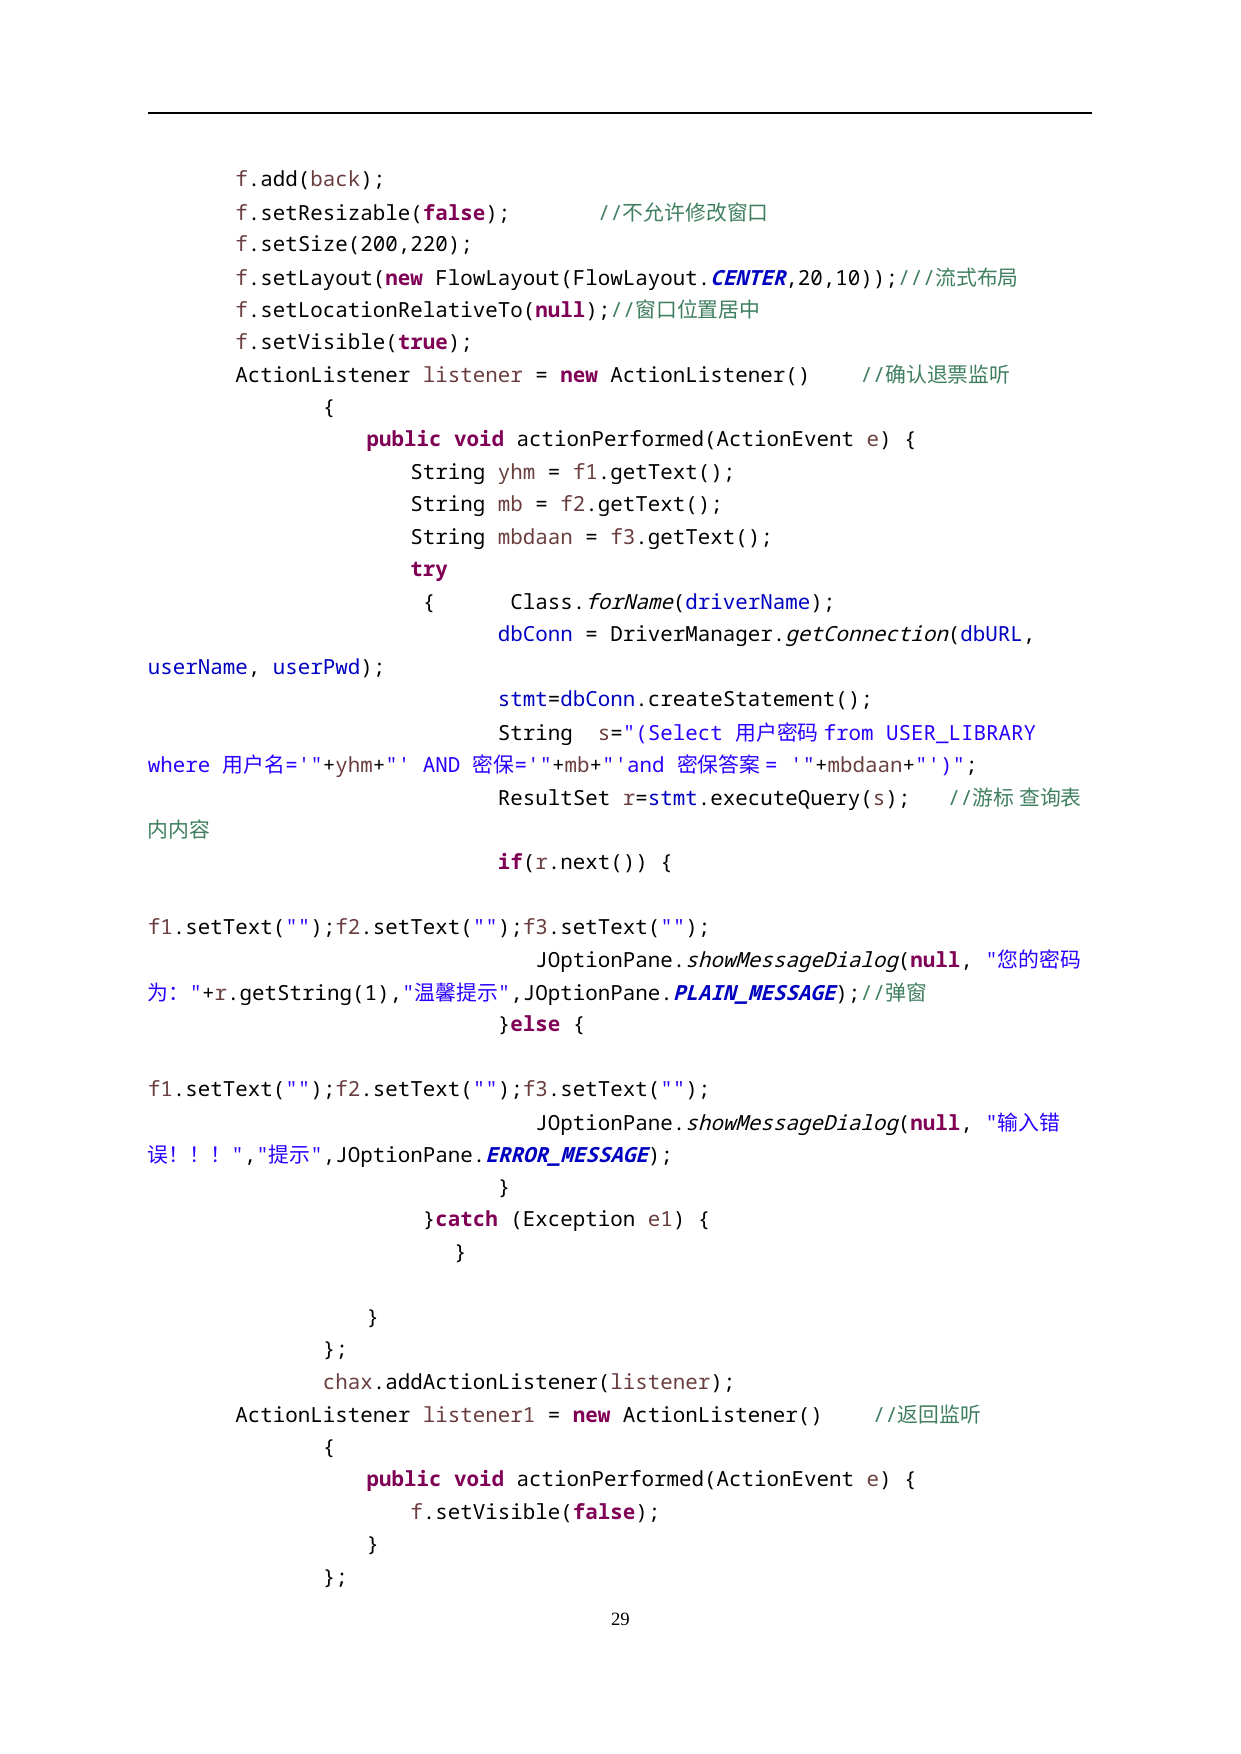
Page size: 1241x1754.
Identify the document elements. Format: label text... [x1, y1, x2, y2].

text String mbdaan = f3.getText(); [148, 520, 1092, 553]
text ActionListener listener1 = new ActionListener() //返回监听 [148, 1398, 1092, 1430]
text f.setSize(200,220); [148, 228, 1092, 260]
text ResultSet r=stmt.executeQuery(s); //游标 查询表内内容 [148, 780, 1092, 845]
text chax.addActionListener(listener); [148, 1365, 1092, 1398]
text } [148, 1235, 1092, 1268]
text JOptionPane.showMessageDialog(null, "您的密码为："+r.getString(1),"温馨提示",JOptionPane.PLAIN_MESSAGE);//弹窗 [148, 943, 1092, 1008]
text public void actionPerformed(ActionEvent e) { [148, 1463, 1092, 1495]
text }catch (Exception e1) { [148, 1203, 1092, 1235]
text try [148, 553, 1092, 585]
text }; [148, 1560, 1092, 1593]
text if(r.next()) { [148, 845, 1092, 878]
text { Class.forName(driverName); [148, 585, 1092, 618]
text stmt=dbConn.createStatement(); [148, 683, 1092, 715]
text }else { [148, 1008, 1092, 1040]
text String mb = f2.getText(); [148, 488, 1092, 520]
text f1.setText("");f2.setText("");f3.setText(""); [148, 1040, 1092, 1105]
text { [148, 1430, 1092, 1463]
text String yhm = f1.getText(); [148, 455, 1092, 488]
text ActionListener listener = new ActionListener() //确认退票监听 [148, 358, 1092, 390]
text } [148, 1300, 1092, 1333]
text f.add(back); [148, 163, 1092, 195]
text dbConn = DriverManager.getConnection(dbURL, userName, userPwd); [148, 618, 1092, 683]
text f.setVisible(false); [148, 1495, 1092, 1528]
text f.setResizable(false); //不允许修改窗口 [148, 195, 1092, 228]
text public void actionPerformed(ActionEvent e) { [148, 423, 1092, 455]
text f.setVisible(true); [148, 325, 1092, 358]
text f.setLayout(new FlowLayout(FlowLayout.CENTER,20,10));///流式布局 [148, 260, 1092, 293]
text String s="(Select 用户密码 from USER_LIBRARY where 用户名='"+yhm+"' AND 密保='"+mb+"'and 密保答案 = '"+mbdaan+"')"; [148, 715, 1092, 780]
text } [148, 1170, 1092, 1203]
text }; [148, 1333, 1092, 1365]
text f1.setText("");f2.setText("");f3.setText(""); [148, 878, 1092, 943]
text f.setLocationRelativeTo(null);//窗口位置居中 [148, 293, 1092, 325]
text } [148, 1528, 1092, 1560]
text { [148, 390, 1092, 423]
text JOptionPane.showMessageDialog(null, "输入错误！！！","提示",JOptionPane.ERROR_MESSAGE); [148, 1105, 1092, 1170]
